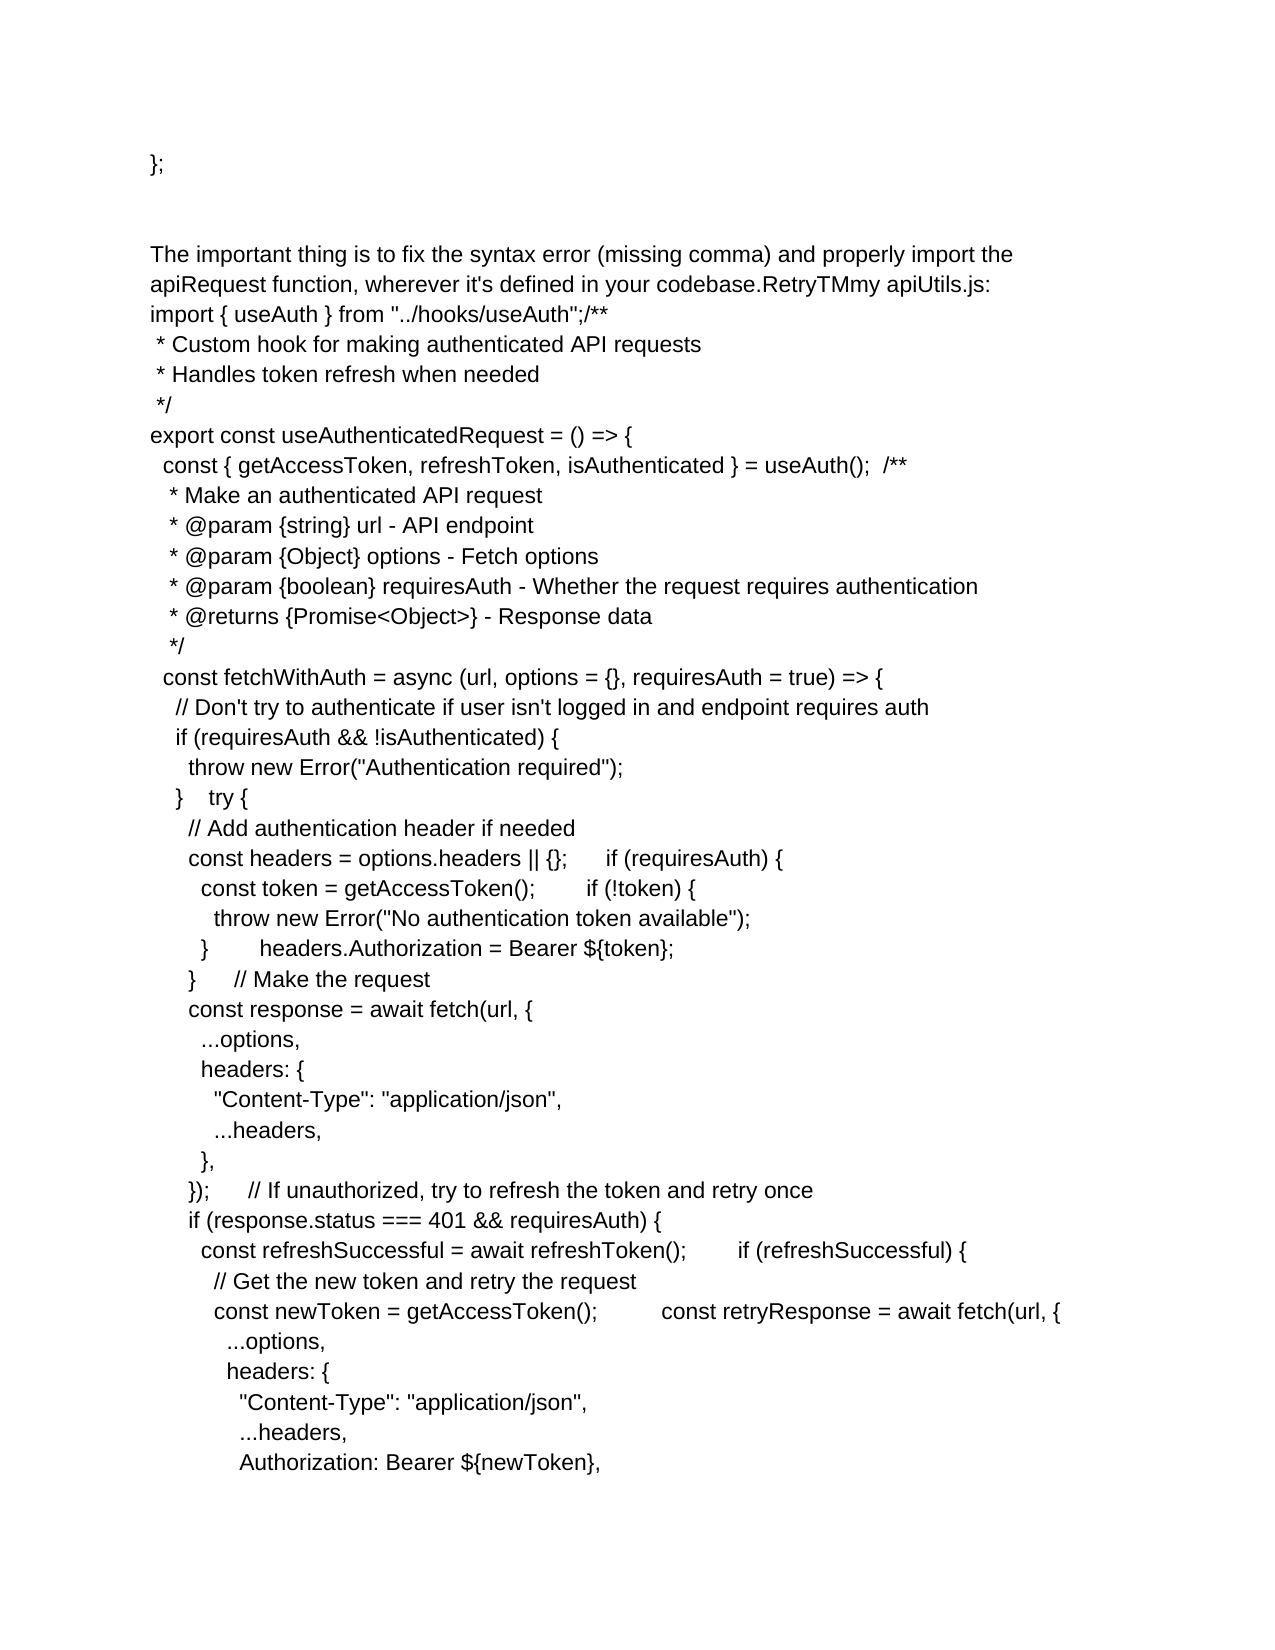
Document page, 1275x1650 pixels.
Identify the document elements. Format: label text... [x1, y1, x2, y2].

text if (response.status === 401 && requiresAuth) { [150, 1207, 1125, 1234]
text } try { [150, 784, 1125, 811]
text export const useAuthenticatedRequest = () => { [150, 422, 1125, 448]
text * @param {string} url - API endpoint [150, 512, 1125, 539]
text ...options, [150, 1026, 1125, 1052]
text } headers.Authorization = Bearer ${token}; [150, 935, 1125, 962]
text * @returns {Promise<Object>} - Response data [150, 603, 1125, 629]
text throw new Error("No authentication token available"); [150, 905, 1125, 932]
text }); // If unauthorized, try to refresh the token and retry once [150, 1177, 1125, 1203]
text // Add authentication header if needed [150, 814, 1125, 841]
text if (requiresAuth && !isAuthenticated) { [150, 724, 1125, 750]
text * @param {Object} options - Fetch options [150, 543, 1125, 569]
text const fetchWithAuth = async (url, options = {}, requiresAuth = true) => { [150, 663, 1125, 690]
text "Content-Type": "application/json", [150, 1388, 1125, 1415]
text */ [150, 633, 1125, 660]
text */ [150, 392, 1125, 418]
text * Make an authenticated API request [150, 482, 1125, 509]
text } // Make the request [150, 966, 1125, 992]
text * Handles token refresh when needed [150, 361, 1125, 388]
text "Content-Type": "application/json", [150, 1086, 1125, 1113]
text ...headers, [150, 1419, 1125, 1445]
text // Don't try to authenticate if user isn't logged in and endpoint requires auth [150, 694, 1125, 720]
text The important thing is to fix the syntax error (missing comma) and properly import the apiRequest function, wherever it's defined in your codebase.RetryTMmy apiUtils.js: [150, 241, 1125, 297]
text const refreshSuccessful = await refreshToken(); if (refreshSuccessful) { [150, 1237, 1125, 1264]
text headers: { [150, 1358, 1125, 1385]
text const token = getAccessToken(); if (!token) { [150, 875, 1125, 901]
text * @param {boolean} requiresAuth - Whether the request requires authentication [150, 573, 1125, 599]
text ...headers, [150, 1117, 1125, 1143]
text throw new Error("Authentication required"); [150, 754, 1125, 781]
text ...options, [150, 1328, 1125, 1354]
text const response = await fetch(url, { [150, 996, 1125, 1022]
text const headers = options.headers || {}; if (requiresAuth) { [150, 845, 1125, 871]
text * Custom hook for making authenticated API requests [150, 331, 1125, 358]
text }, [150, 1147, 1125, 1173]
text }; [150, 150, 1125, 176]
text // Get the new token and retry the request [150, 1268, 1125, 1294]
text Authorization: Bearer ${newToken}, [150, 1449, 1125, 1475]
text const newToken = getAccessToken(); const retryResponse = await fetch(url, { [150, 1298, 1125, 1324]
text const { getAccessToken, refreshToken, isAuthenticated } = useAuth(); /** [150, 452, 1125, 478]
text import { useAuth } from "../hooks/useAuth";/** [150, 301, 1125, 327]
text headers: { [150, 1056, 1125, 1083]
